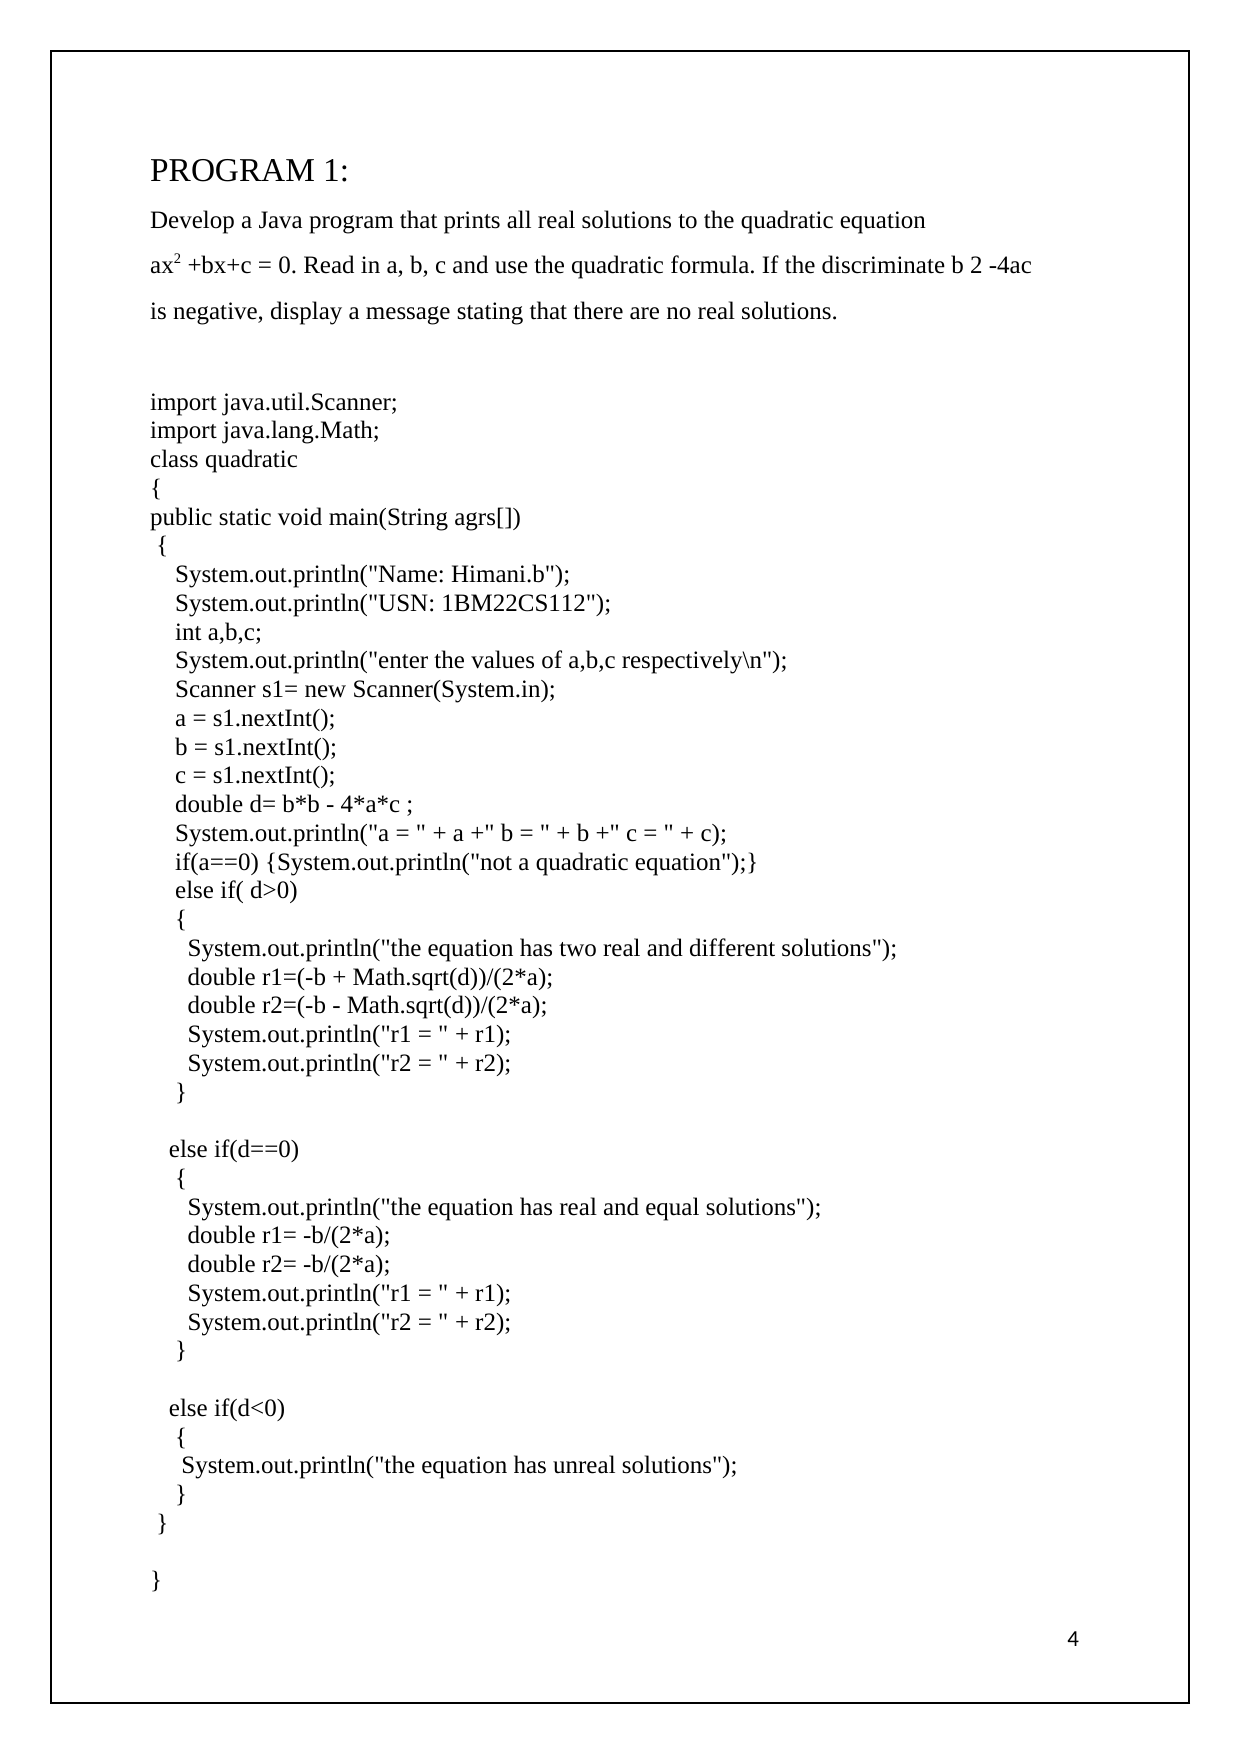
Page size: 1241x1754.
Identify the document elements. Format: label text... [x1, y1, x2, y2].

text } [150, 1077, 1090, 1105]
text double r2= -b/(2*a); [150, 1249, 1090, 1278]
text System.out.println("the equation has two real and different solutions"); [150, 933, 1090, 962]
text double r1= -b/(2*a); [150, 1220, 1090, 1249]
text class quadratic [150, 444, 1090, 473]
text is negative, display a message stating that there are no real solutions. [150, 296, 1090, 324]
text System.out.println("enter the values of a,b,c respectively\n"); [150, 645, 1090, 674]
text import java.lang.Math; [150, 415, 1090, 444]
text } [150, 1335, 1090, 1364]
text System.out.println("r2 = " + r2); [150, 1307, 1090, 1335]
text import java.util.Scanner; [150, 387, 1090, 415]
text double r2=(-b - Math.sqrt(d))/(2*a); [150, 990, 1090, 1019]
text { [150, 473, 1090, 502]
text System.out.println("the equation has real and equal solutions"); [150, 1192, 1090, 1220]
text { [150, 1163, 1090, 1192]
text System.out.println("r1 = " + r1); [150, 1278, 1090, 1307]
text a = s1.nextInt(); [150, 703, 1090, 732]
text PROGRAM 1: [150, 150, 1090, 188]
text { [150, 1422, 1090, 1450]
text System.out.println("r2 = " + r2); [150, 1048, 1090, 1077]
text else if(d==0) [150, 1134, 1090, 1163]
text ax2 +bx+c = 0. Read in a, b, c and use the quadratic formula. If the discriminate b 2 -4ac [150, 250, 1090, 279]
text System.out.println("Name: Himani.b"); [150, 559, 1090, 588]
text int a,b,c; [150, 617, 1090, 645]
text System.out.println("r1 = " + r1); [150, 1019, 1090, 1048]
text else if(d<0) [150, 1393, 1090, 1422]
text else if( d>0) [150, 875, 1090, 904]
text { [150, 530, 1090, 559]
text } [150, 1565, 1090, 1594]
text public static void main(String agrs[]) [150, 502, 1090, 530]
text Develop a Java program that prints all real solutions to the quadratic equation [150, 205, 1090, 234]
text System.out.println("the equation has unreal solutions"); [150, 1450, 1090, 1479]
text System.out.println("USN: 1BM22CS112"); [150, 588, 1090, 617]
text Scanner s1= new Scanner(System.in); [150, 674, 1090, 703]
text System.out.println("a = " + a +" b = " + b +" c = " + c); [150, 818, 1090, 847]
text b = s1.nextInt(); [150, 732, 1090, 760]
text if(a==0) {System.out.println("not a quadratic equation");} [150, 847, 1090, 875]
text } [150, 1479, 1090, 1508]
text { [150, 904, 1090, 933]
text c = s1.nextInt(); [150, 760, 1090, 789]
text double r1=(-b + Math.sqrt(d))/(2*a); [150, 962, 1090, 990]
text } [150, 1508, 1090, 1537]
text double d= b*b - 4*a*c ; [150, 789, 1090, 818]
